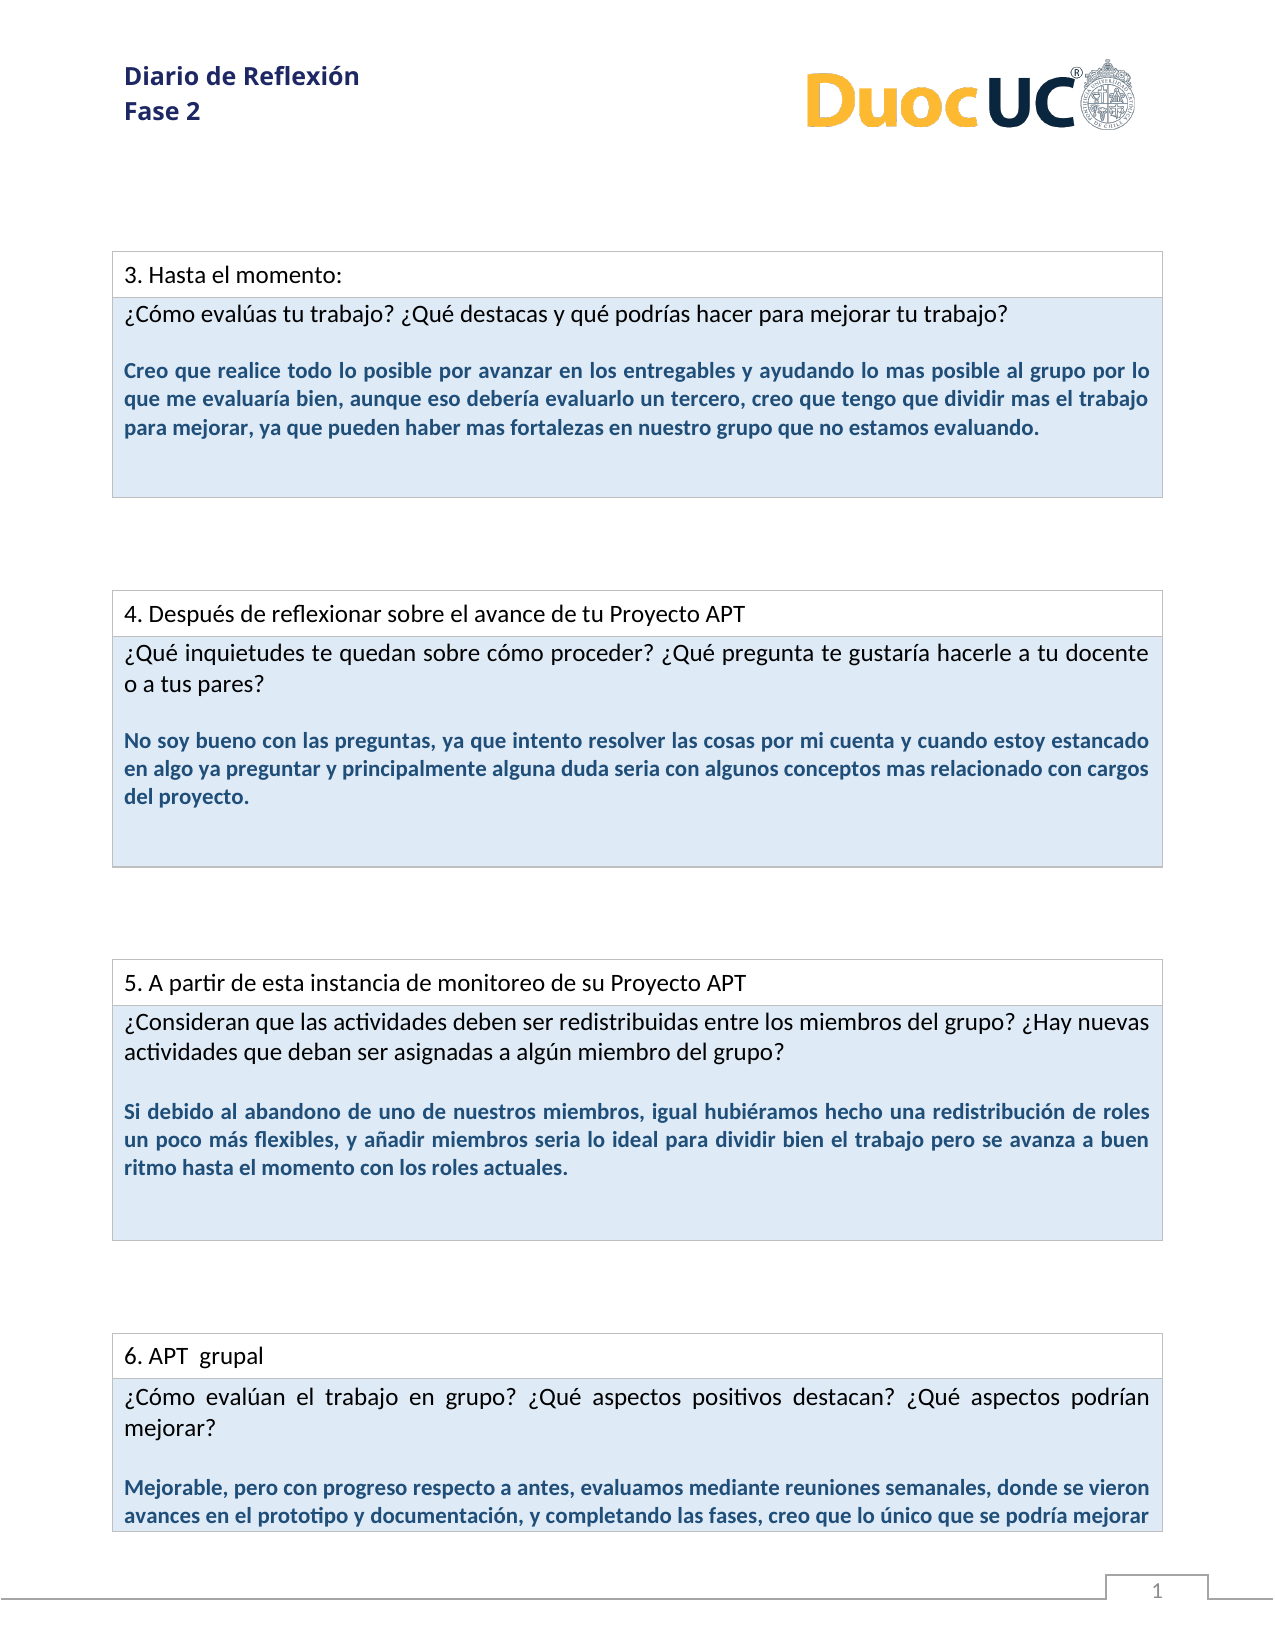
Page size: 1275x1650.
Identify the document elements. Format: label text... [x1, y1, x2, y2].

table_header 4. Después de reflexionar sobre el avance de tu Proyecto APT [113, 591, 1162, 636]
table_cell ¿Consideran que las actividades deben ser redistribuidas entre los miembros del grupo? ¿Hay nuevas actividades que deban ser asignadas a algún miembro del grupo? Si debido al abandono de uno de nuestros miembros, igual hubiéramos hecho una redistribución de roles un poco más flexibles, y añadir miembros seria lo ideal para dividir bien el trabajo pero se avanza a buen ritmo hasta el momento con los roles actuales. [113, 1006, 1162, 1240]
table_header 5. A partir de esta instancia de monitoreo de su Proyecto APT [113, 960, 1162, 1005]
table_header 3. Hasta el momento: [113, 252, 1162, 297]
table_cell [113, 1379, 1162, 1531]
picture [807, 59, 1135, 130]
table_header 6. APT grupal [113, 1334, 1162, 1378]
table_cell ¿Cómo evalúas tu trabajo? ¿Qué destacas y qué podrías hacer para mejorar tu trabajo? Creo que realice todo lo posible por avanzar en los entregables y ayudando lo mas posible al grupo por lo que me evaluaría bien, aunque eso debería evaluarlo un tercero, creo que tengo que dividir mas el trabajo para mejorar, ya que pueden haber mas fortalezas en nuestro grupo que no estamos evaluando. [113, 298, 1162, 497]
table_cell ¿Qué inquietudes te quedan sobre cómo proceder? ¿Qué pregunta te gustaría hacerle a tu docente o a tus pares? No soy bueno con las preguntas, ya que intento resolver las cosas por mi cuenta y cuando estoy estancado en algo ya preguntar y principalmente alguna duda seria con algunos conceptos mas relacionado con cargos del proyecto. [113, 637, 1162, 866]
